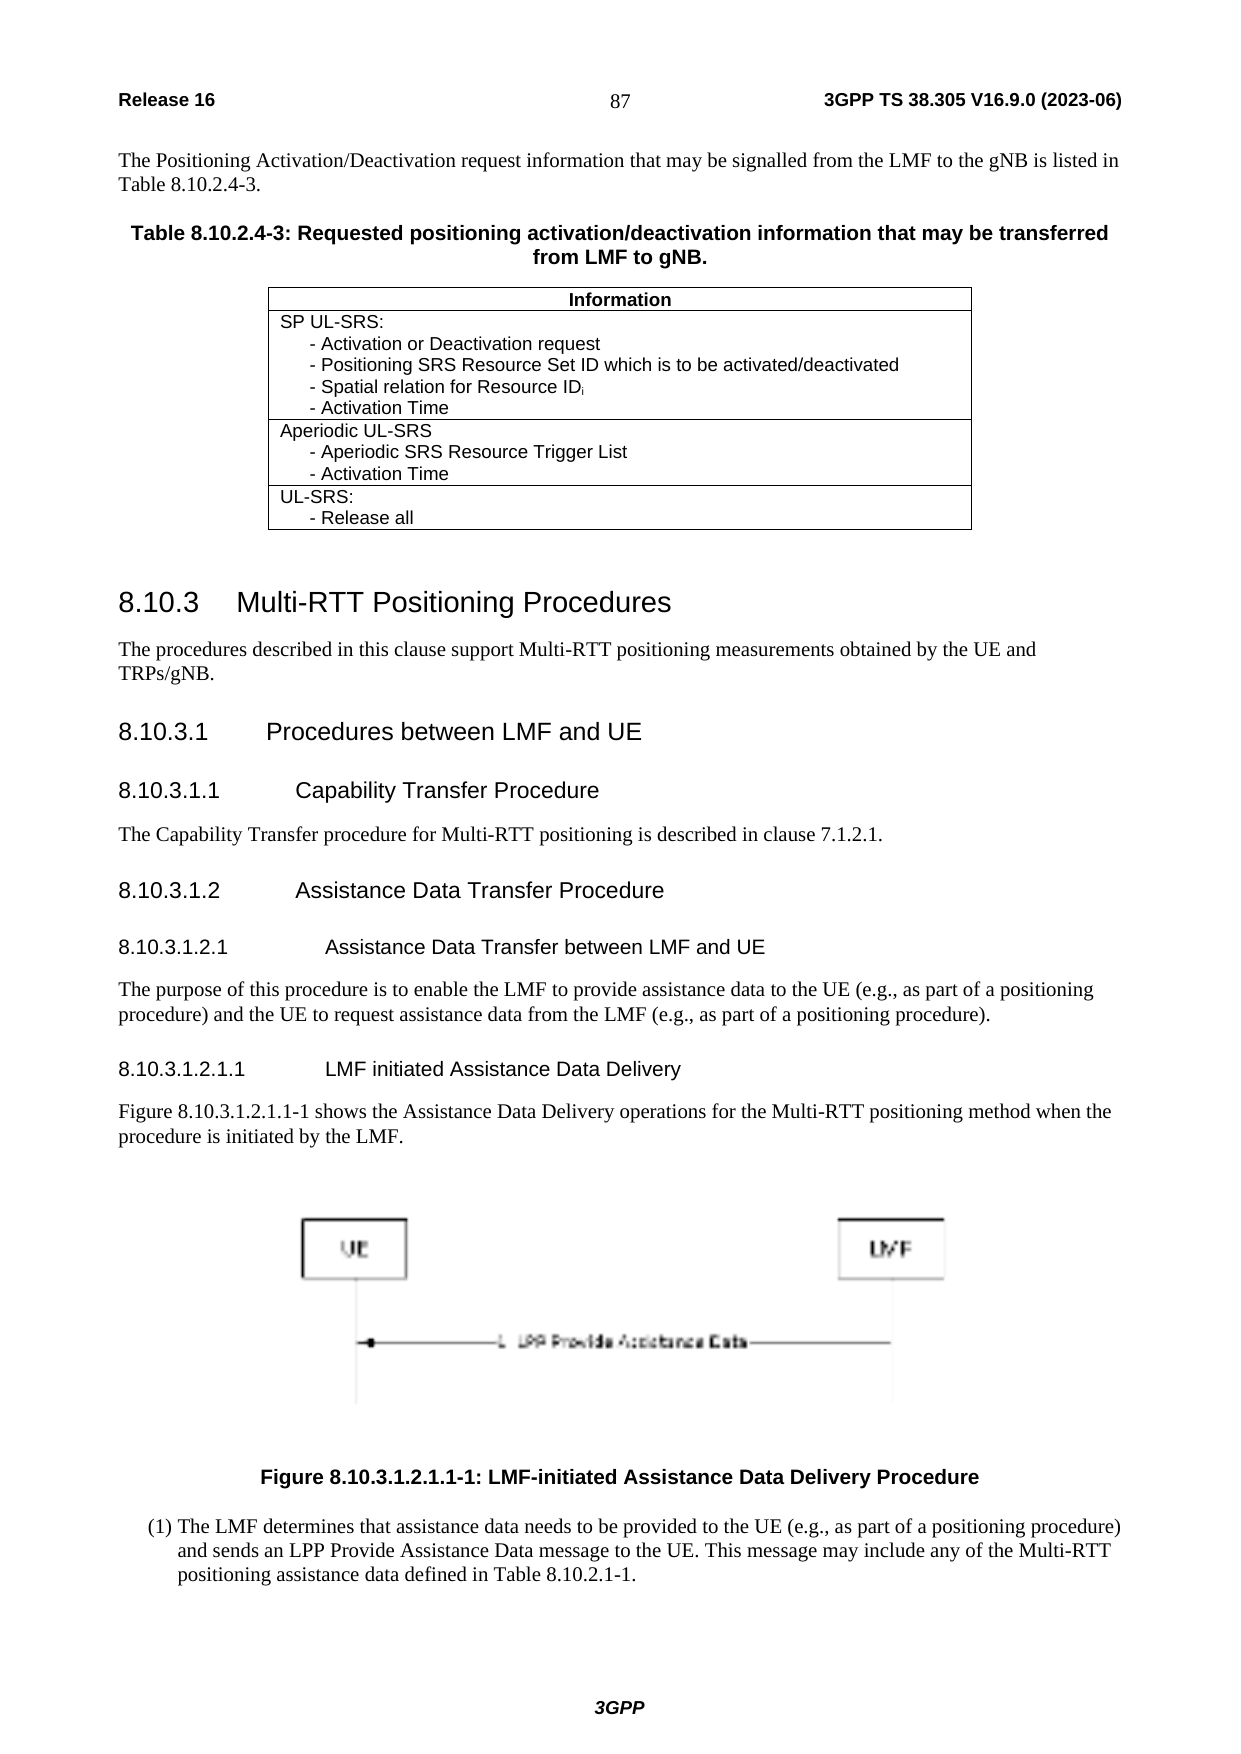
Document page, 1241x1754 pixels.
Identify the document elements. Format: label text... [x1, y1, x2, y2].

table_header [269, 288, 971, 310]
subtitle 8.10.3 Multi-RTT Positioning Procedures [118, 585, 1122, 618]
text Figure 8.10.3.1.2.1.1-1 shows the Assistance Data Delivery operations for the Multi-RTT positioning method when the procedure is initiated by the LMF. [118, 1099, 1122, 1148]
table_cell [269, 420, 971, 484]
text The purpose of this procedure is to enable the LMF to provide assistance data to the UE (e.g., as part of a positioning procedure) and the UE to request assistance data from the LMF (e.g., as part of a positioning procedure). [118, 977, 1122, 1026]
subtitle 8.10.3.1.2.1 Assistance Data Transfer between LMF and UE [118, 935, 1122, 959]
text The procedures described in this clause support Multi-RTT positioning measurements obtained by the UE and TRPs/gNB. [118, 637, 1122, 685]
text The Capability Transfer procedure for Multi-RTT positioning is described in clause 7.1.2.1. [118, 822, 1122, 846]
subtitle 8.10.3.1.1 Capability Transfer Procedure [118, 777, 1122, 803]
text The Positioning Activation/Deactivation request information that may be signalled from the LMF to the gNB is listed in Table 8.10.2.4-3. [118, 147, 1122, 196]
text Figure 8.10.3.1.2.1.1-1: LMF-initiated Assistance Data Delivery Procedure [118, 1465, 1122, 1489]
text (1) The LMF determines that assistance data needs to be provided to the UE (e.g., as part of a positioning procedure) and sends an LPP Provide Assistance Data message to the UE. This message may include any of the Multi-RTT positioning assistance data defined in Table 8.10.2.1-1. [148, 1514, 1122, 1586]
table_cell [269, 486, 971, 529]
subtitle 8.10.3.1.2 Assistance Data Transfer Procedure [118, 877, 1122, 903]
text Table 8.10.2.4-3: Requested positioning activation/deactivation information that may be transferred from LMF to gNB. [118, 221, 1122, 268]
subtitle 8.10.3.1.2.1.1 LMF initiated Assistance Data Delivery [118, 1057, 1122, 1081]
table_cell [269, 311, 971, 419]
subtitle 8.10.3.1 Procedures between LMF and UE [118, 717, 1122, 745]
